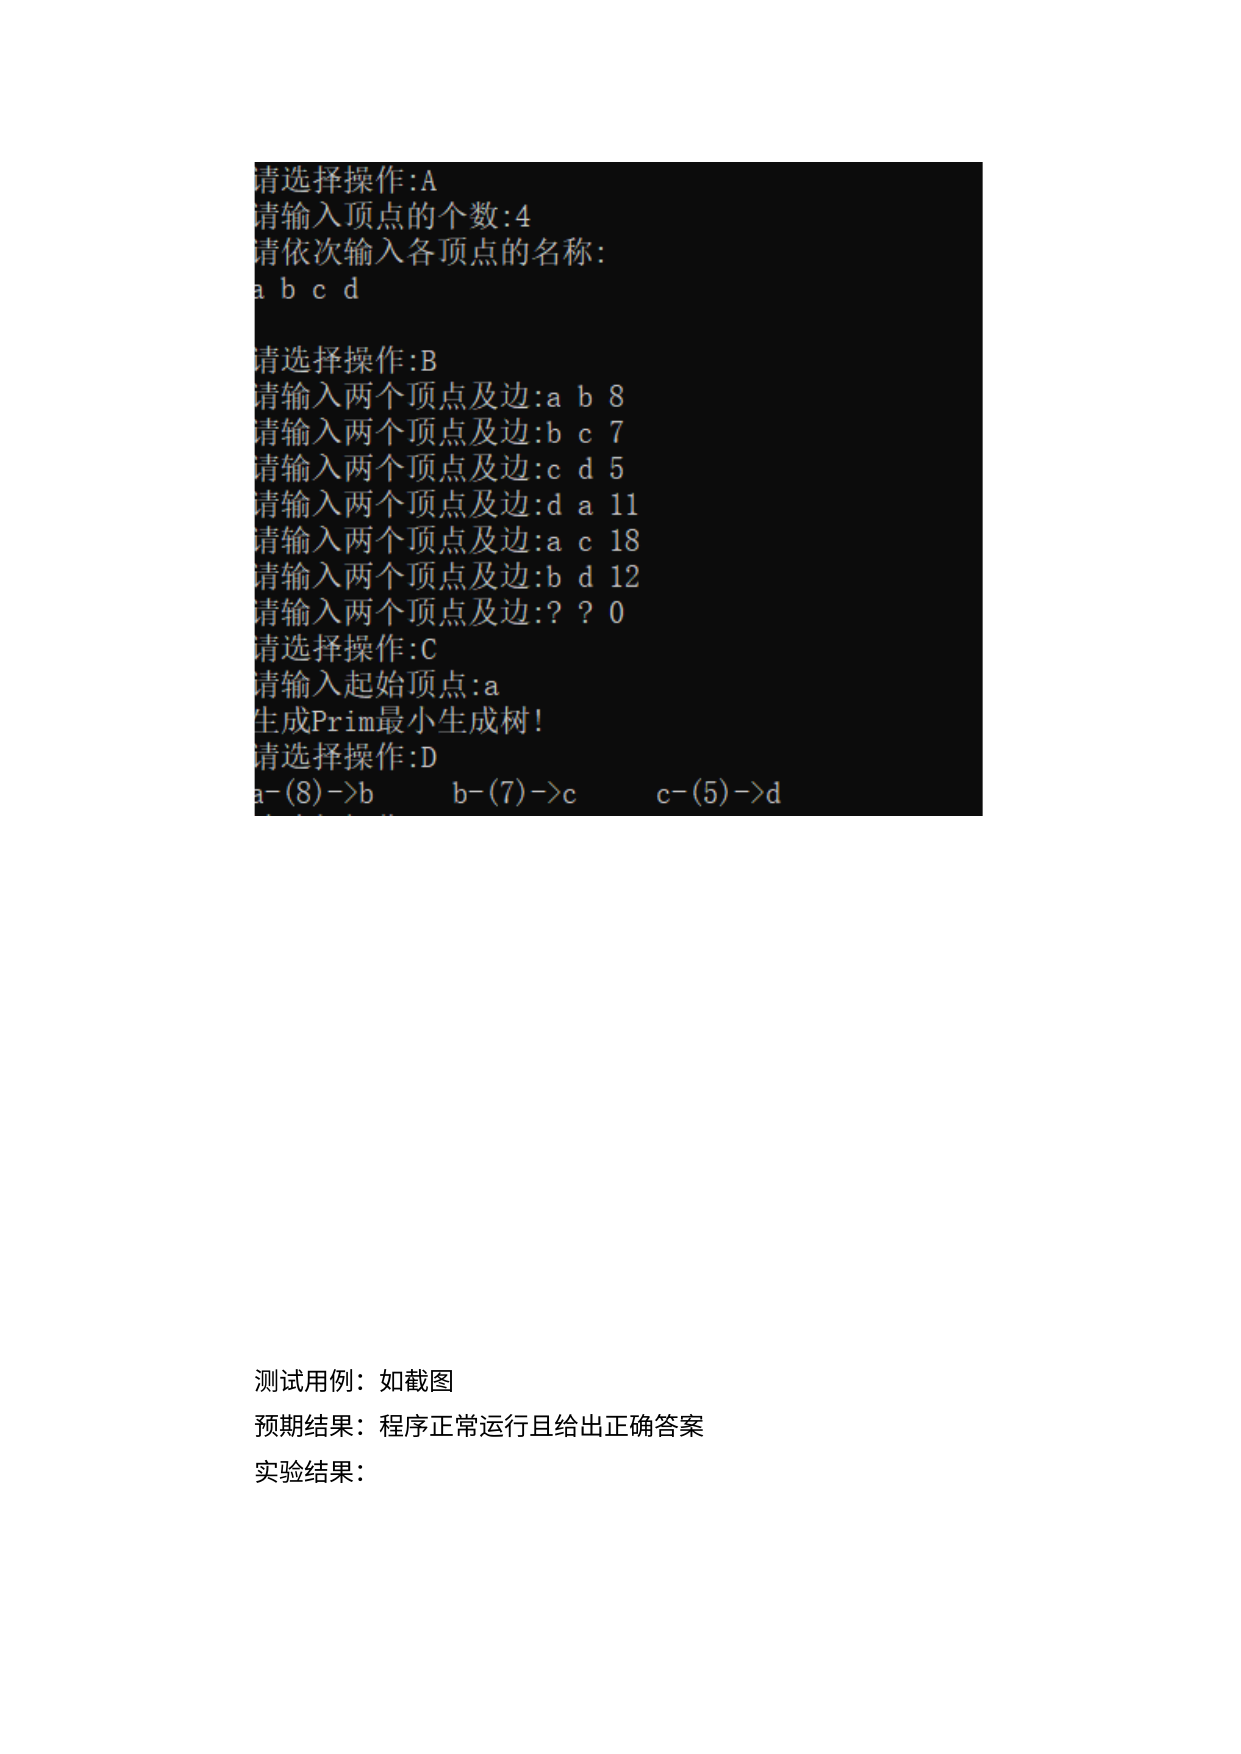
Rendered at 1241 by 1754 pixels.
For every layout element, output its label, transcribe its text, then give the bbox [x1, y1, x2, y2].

text 实验结果： [254, 1452, 1053, 1488]
text 测试用例：如截图 [254, 1361, 1053, 1398]
text 预期结果：程序正常运行且给出正确答案 [254, 1407, 1053, 1443]
picture [254, 162, 983, 816]
